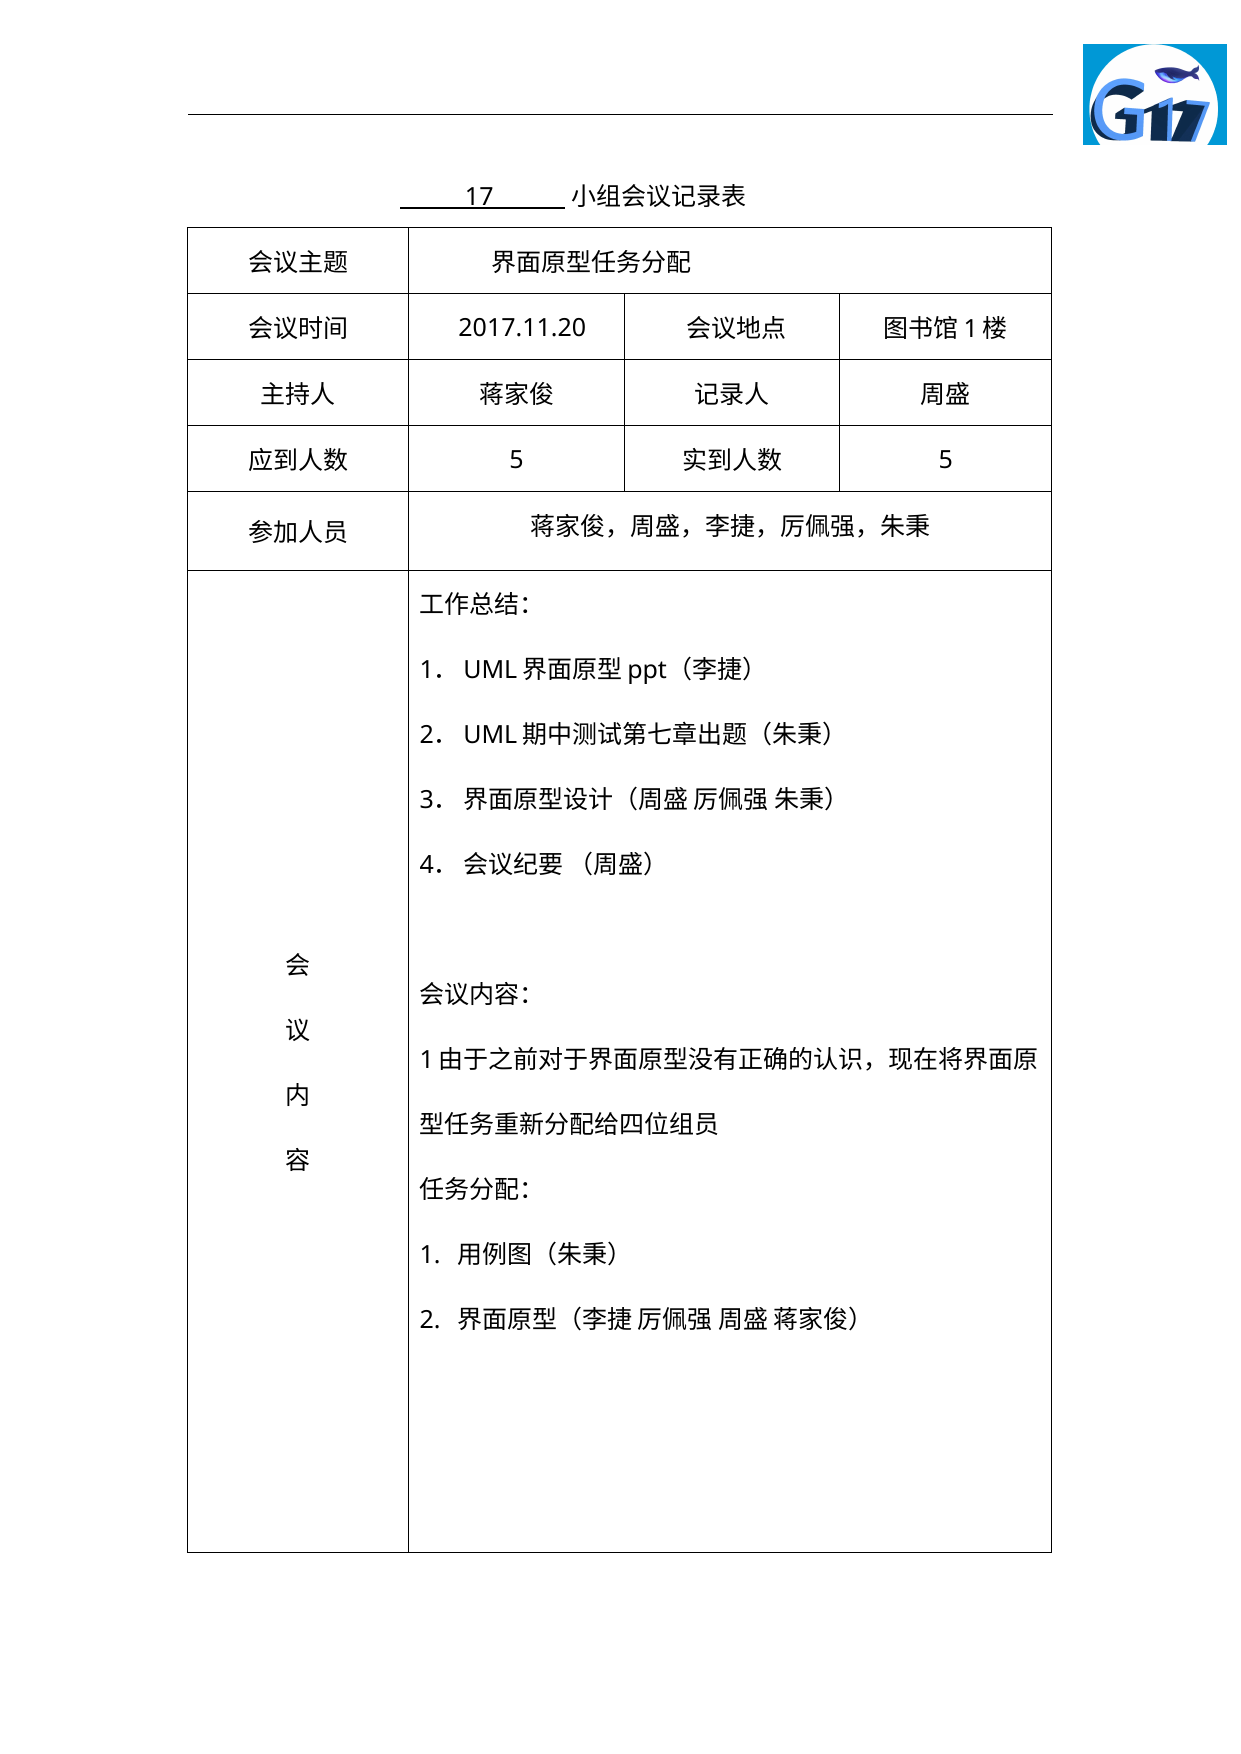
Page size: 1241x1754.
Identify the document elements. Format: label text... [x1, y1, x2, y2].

table_cell 会议时间 [188, 294, 408, 359]
table_cell 周盛 [840, 360, 1051, 425]
table_cell 图书馆1楼 [840, 294, 1051, 359]
table_cell 应到人数 [188, 426, 408, 491]
table_cell 5 [409, 426, 624, 491]
text 17 小组会议记录表 [187, 162, 1053, 227]
table_cell 记录人 [625, 360, 839, 425]
table_header 界面原型任务分配 [409, 228, 1051, 293]
picture [1090, 44, 1217, 145]
table_cell 主持人 [188, 360, 408, 425]
table_cell 会 议 内 容 [188, 571, 408, 1552]
table_cell 实到人数 [625, 426, 839, 491]
table_cell 2017.11.20 [409, 294, 624, 359]
table_header 会议主题 [188, 228, 408, 293]
table_cell 会议地点 [625, 294, 839, 359]
table_cell 蒋家俊 [409, 360, 624, 425]
table_cell 蒋家俊，周盛，李捷，厉佩强，朱秉 [409, 492, 1051, 569]
table_cell 5 [840, 426, 1051, 491]
table_cell 参加人员 [188, 492, 408, 569]
